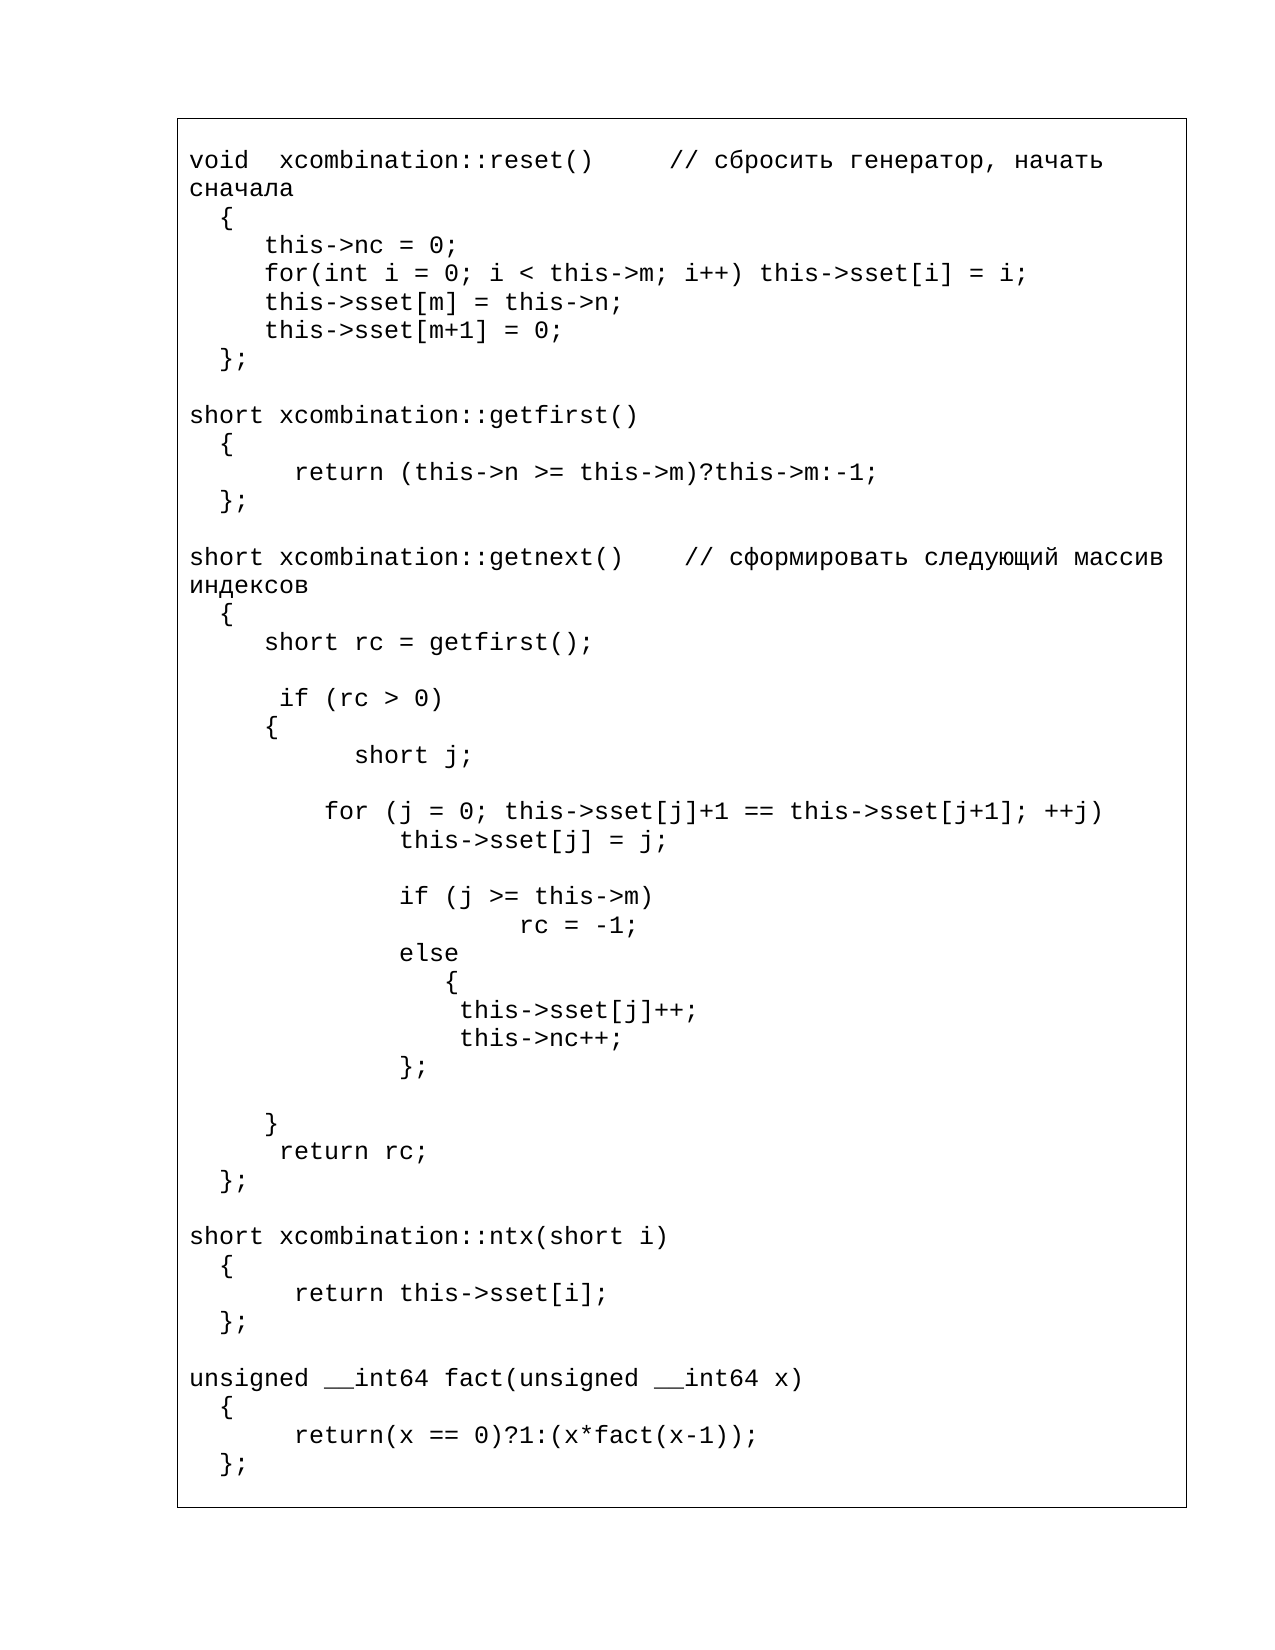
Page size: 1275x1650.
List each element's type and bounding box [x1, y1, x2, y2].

table_header [178, 119, 1186, 1507]
